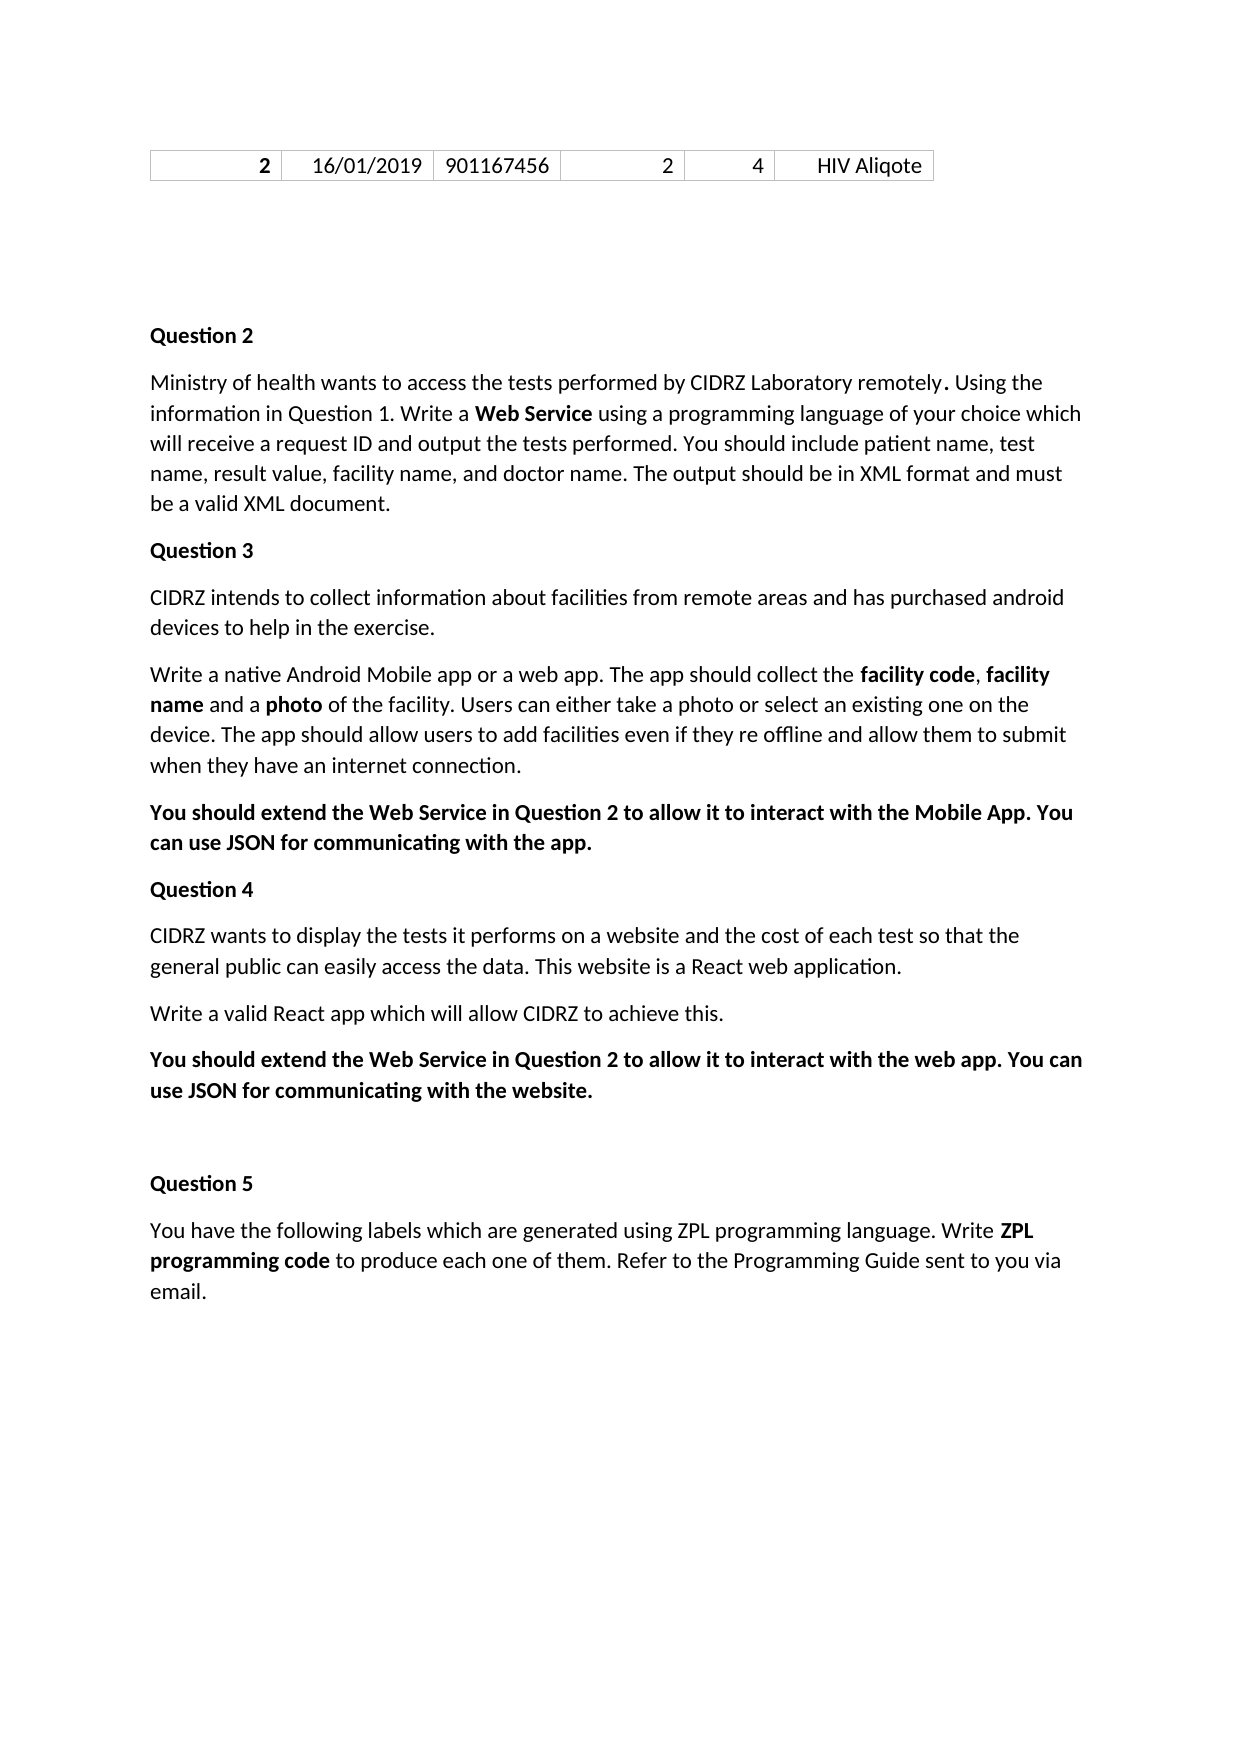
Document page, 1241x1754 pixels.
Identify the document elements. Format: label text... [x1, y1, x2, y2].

text You should extend the Web Service in Question 2 to allow it to interact with the web app. You can use JSON for communicating with the website. [150, 1046, 1090, 1104]
text Question 5 [150, 1169, 1090, 1198]
text You have the following labels which are generated using ZPL programming language. Write ZPL programming code to produce each one of them. Refer to the Programming Guide sent to you via email. [150, 1216, 1090, 1305]
text You should extend the Web Service in Question 2 to allow it to interact with the Mobile App. You can use JSON for communicating with the app. [150, 798, 1090, 856]
text Write a native Android Mobile app or a web app. The app should collect the facility code, facility name and a photo of the facility. Users can either take a photo or select an existing one on the device. The app should allow users to add facilities even if they re offline and allow them to submit when they have an internet connection. [150, 660, 1090, 779]
text Ministry of health wants to access the tests performed by CIDRZ Laboratory remotely. Using the information in Question 1. Write a Web Service using a programming language of your choice which will receive a request ID and output the tests performed. You should include patient name, test name, result value, facility name, and doctor name. The output should be in XML format and must be a valid XML document. [150, 368, 1090, 517]
text Question 4 [150, 875, 1090, 903]
table_cell 2 [151, 151, 281, 180]
table_cell 901167456 [434, 151, 560, 180]
text Question 3 [150, 536, 1090, 564]
table_cell 16/01/2019 [282, 151, 433, 180]
table_cell HIV Aliqote [775, 151, 933, 180]
text Question 2 [150, 322, 1090, 350]
text CIDRZ intends to collect information about facilities from remote areas and has purchased android devices to help in the exercise. [150, 583, 1090, 641]
table_cell 2 [561, 151, 684, 180]
text CIDRZ wants to display the tests it performs on a website and the cost of each test so that the general public can easily access the data. This website is a React web application. [150, 922, 1090, 980]
text Write a valid React app which will allow CIDRZ to achieve this. [150, 999, 1090, 1027]
table_cell 4 [685, 151, 774, 180]
